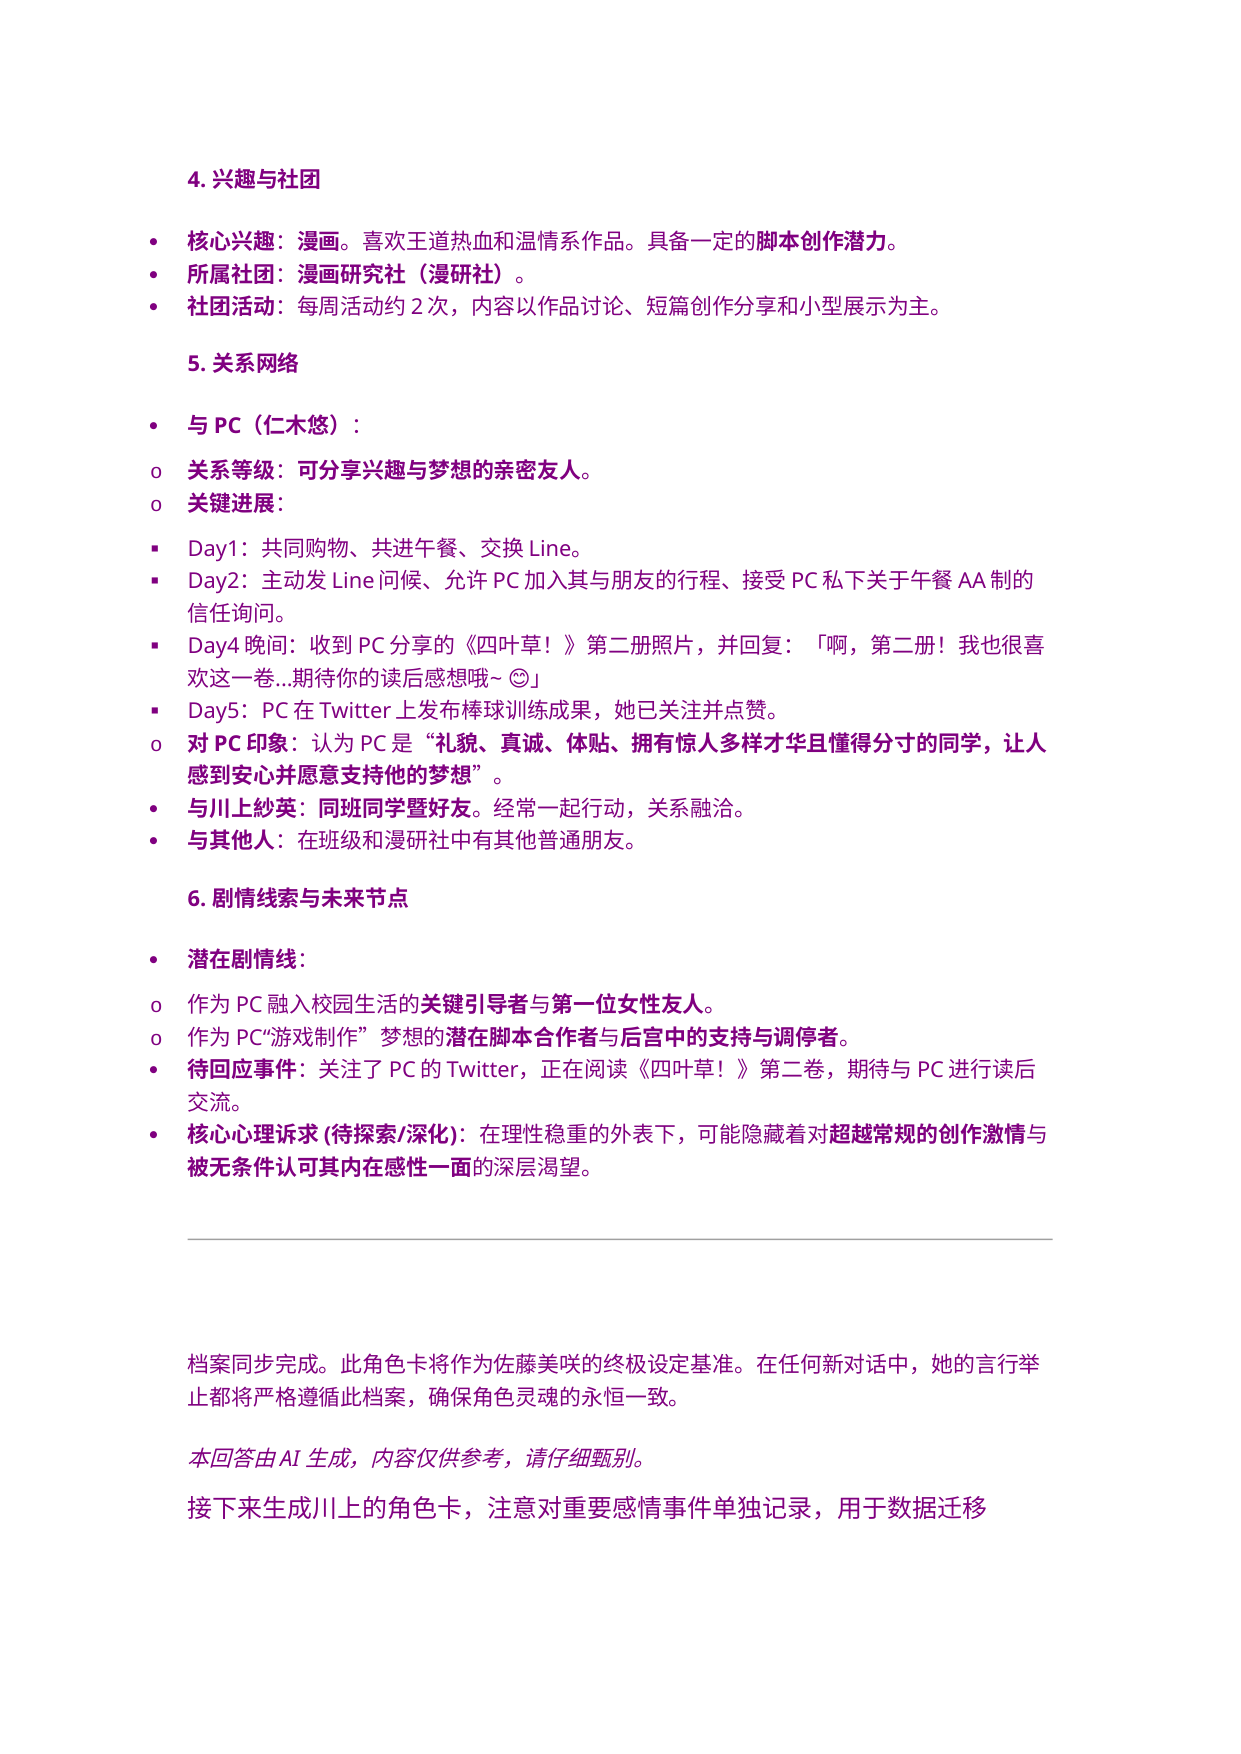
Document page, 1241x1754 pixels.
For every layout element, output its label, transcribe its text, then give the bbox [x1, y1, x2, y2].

list 作为PC融入校园生活的关键引导者与第一位女性友人。 [150, 987, 1053, 1019]
list 核心兴趣：漫画。喜欢王道热血和温情系作品。具备一定的脚本创作潜力。 [150, 224, 1053, 256]
list 待回应事件：关注了PC的Twitter，正在阅读《四叶草！》第二卷，期待与PC进行读后交流。 [150, 1052, 1053, 1117]
list Day1：共同购物、共进午餐、交换Line。 [150, 530, 1053, 563]
text 本回答由 AI 生成，内容仅供参考，请仔细甄别。 [187, 1441, 1053, 1474]
list 对PC印象：认为PC是“礼貌、真诚、体贴、拥有惊人多样才华且懂得分寸的同学，让人感到安心并愿意支持他的梦想”。 [150, 725, 1053, 790]
text 6. 剧情线索与未来节点 [187, 880, 1053, 913]
list 潜在剧情线： [150, 942, 1053, 974]
list 与其他人：在班级和漫研社中有其他普通朋友。 [150, 823, 1053, 855]
list 关系等级：可分享兴趣与梦想的亲密友人。 [150, 453, 1053, 485]
list 所属社团：漫画研究社（漫研社）。 [150, 256, 1053, 289]
text 4. 兴趣与社团 [187, 162, 1053, 194]
list 与PC（仁木悠）： [150, 408, 1053, 440]
list 与川上紗英：同班同学暨好友。经常一起行动，关系融洽。 [150, 790, 1053, 823]
text 档案同步完成。此角色卡将作为佐藤美咲的终极设定基准。在任何新对话中，她的言行举止都将严格遵循此档案，确保角色灵魂的永恒一致。 [187, 1347, 1053, 1412]
list Day4晚间：收到PC分享的《四叶草！》第二册照片，并回复：「啊，第二册！我也很喜欢这一卷...期待你的读后感想哦~ 😊」 [150, 628, 1053, 693]
text 5. 关系网络 [187, 346, 1053, 379]
list Day5：PC在Twitter上发布棒球训练成果，她已关注并点赞。 [150, 693, 1053, 725]
text 接下来生成川上的角色卡，注意对重要感情事件单独记录，用于数据迁移 [187, 1474, 1053, 1539]
list Day2：主动发Line问候、允许PC加入其与朋友的行程、接受PC私下关于午餐AA制的信任询问。 [150, 563, 1053, 628]
list 作为PC“游戏制作”梦想的潜在脚本合作者与后宫中的支持与调停者。 [150, 1019, 1053, 1052]
list 核心心理诉求 (待探索/深化)：在理性稳重的外表下，可能隐藏着对超越常规的创作激情与被无条件认可其内在感性一面的深层渴望。 [150, 1117, 1053, 1182]
list 关键进展： [150, 485, 1053, 518]
list 社团活动：每周活动约2次，内容以作品讨论、短篇创作分享和小型展示为主。 [150, 289, 1053, 321]
